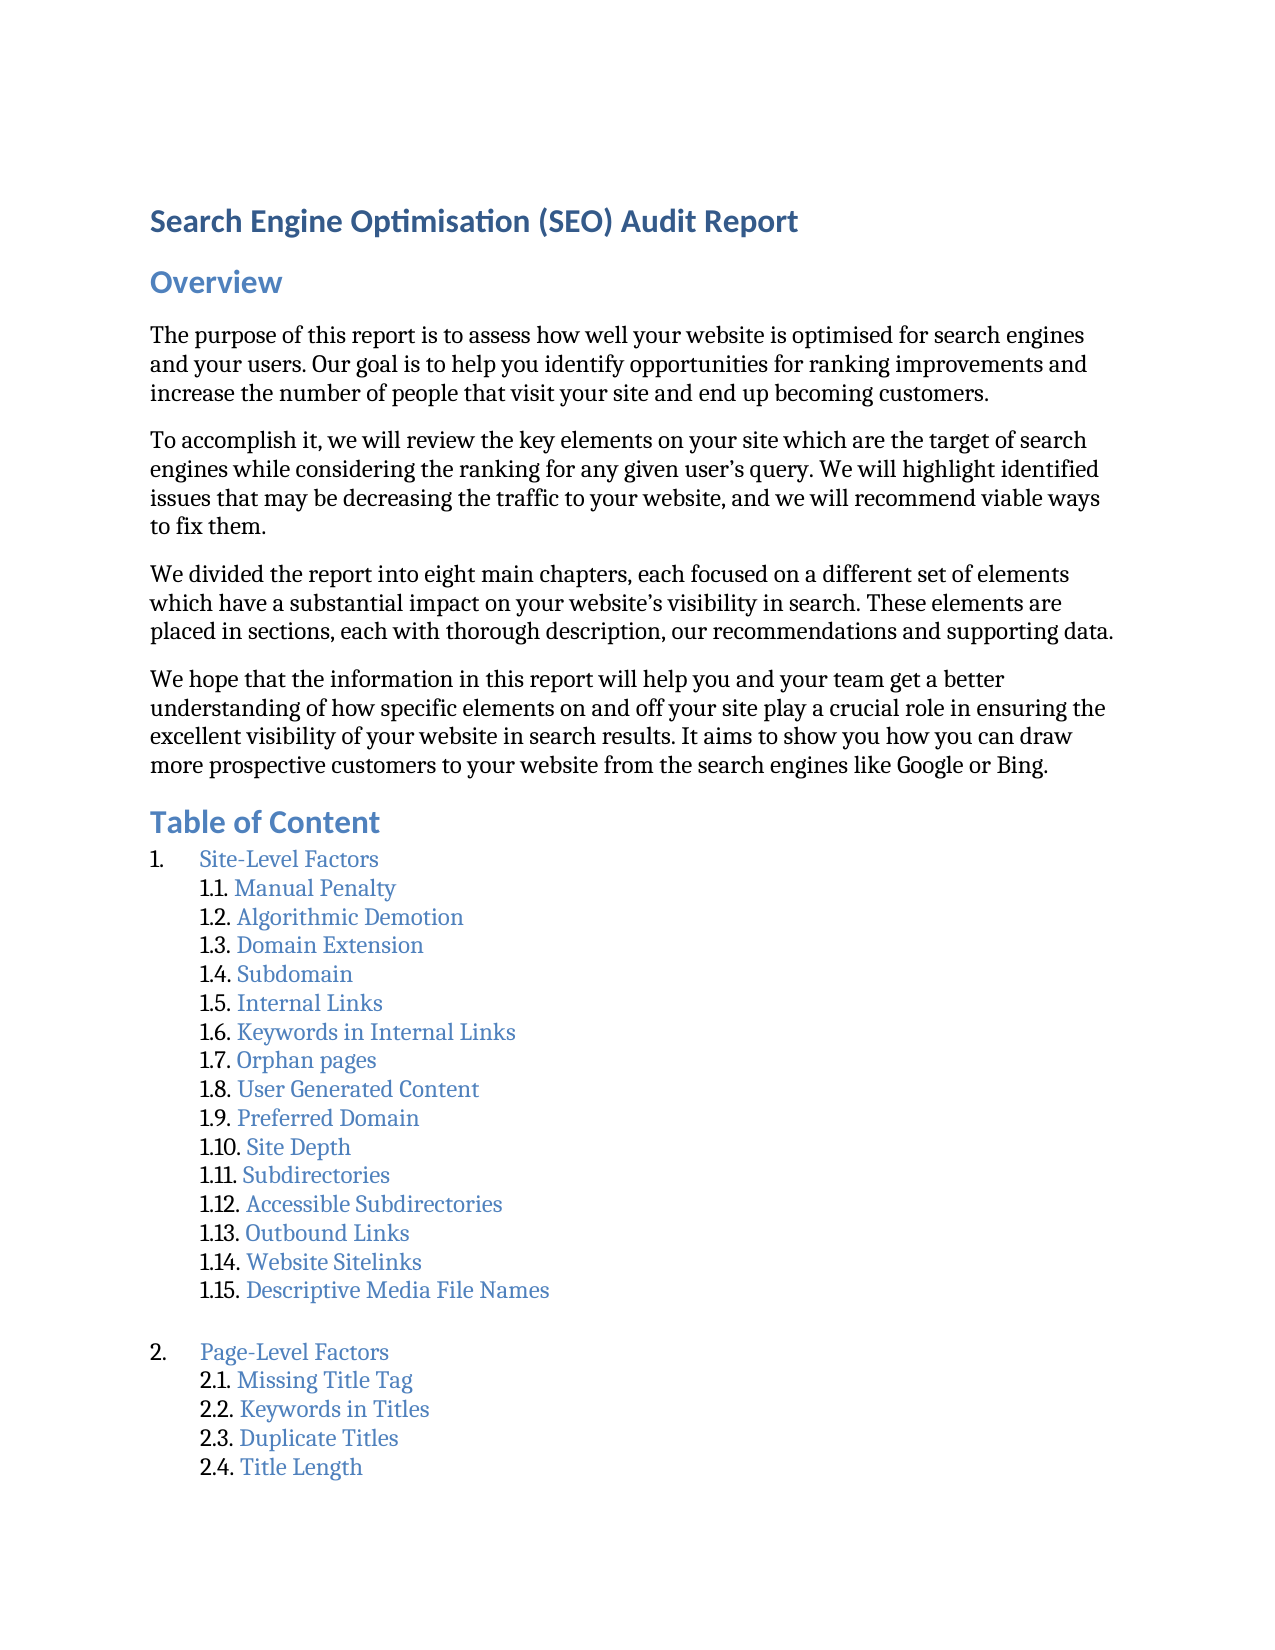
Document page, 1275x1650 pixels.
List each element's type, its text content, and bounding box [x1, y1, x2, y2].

text The purpose of this report is to assess how well your website is optimised for search engines and your users. Our goal is to help you identify opportunities for ranking improvements and increase the number of people that visit your site and end up becoming customers. [150, 321, 1125, 407]
subtitle Table of Content [150, 801, 1125, 841]
subtitle Search Engine Optimisation (SEO) Audit Report [150, 200, 1125, 241]
text We hope that the information in this report will help you and your team get a better understanding of how specific elements on and off your site play a crucial role in ensuring the excellent visibility of your website in search results. It aims to show you how you can draw more prospective customers to your website from the search engines like Google or Bing. [150, 665, 1125, 780]
text We divided the report into eight main chapters, each focused on a different set of elements which have a substantial impact on your website’s visibility in search. These elements are placed in sections, each with thorough description, our recommendations and supporting data. [150, 560, 1125, 646]
text To accomplish it, we will review the key elements on your site which are the target of search engines while considering the ranking for any given user’s query. We will highlight identified issues that may be decreasing the traffic to your website, and we will recommend viable ways to fix them. [150, 426, 1125, 541]
list Site-Level Factors 1.1. Manual Penalty 1.2. Algorithmic Demotion 1.3. Domain Extension 1.4. Subdomain 1.5. Internal Links 1.6. Keywords in Internal Links 1.7. Orphan pages 1.8. User Generated Content 1.9. Preferred Domain 1.10. Site Depth 1.11. Subdirectories 1.12. Accessible Subdirectories 1.13. Outbound Links 1.14. Website Sitelinks 1.15. Descriptive Media File Names [150, 845, 1125, 1334]
subtitle Overview [150, 262, 1125, 302]
